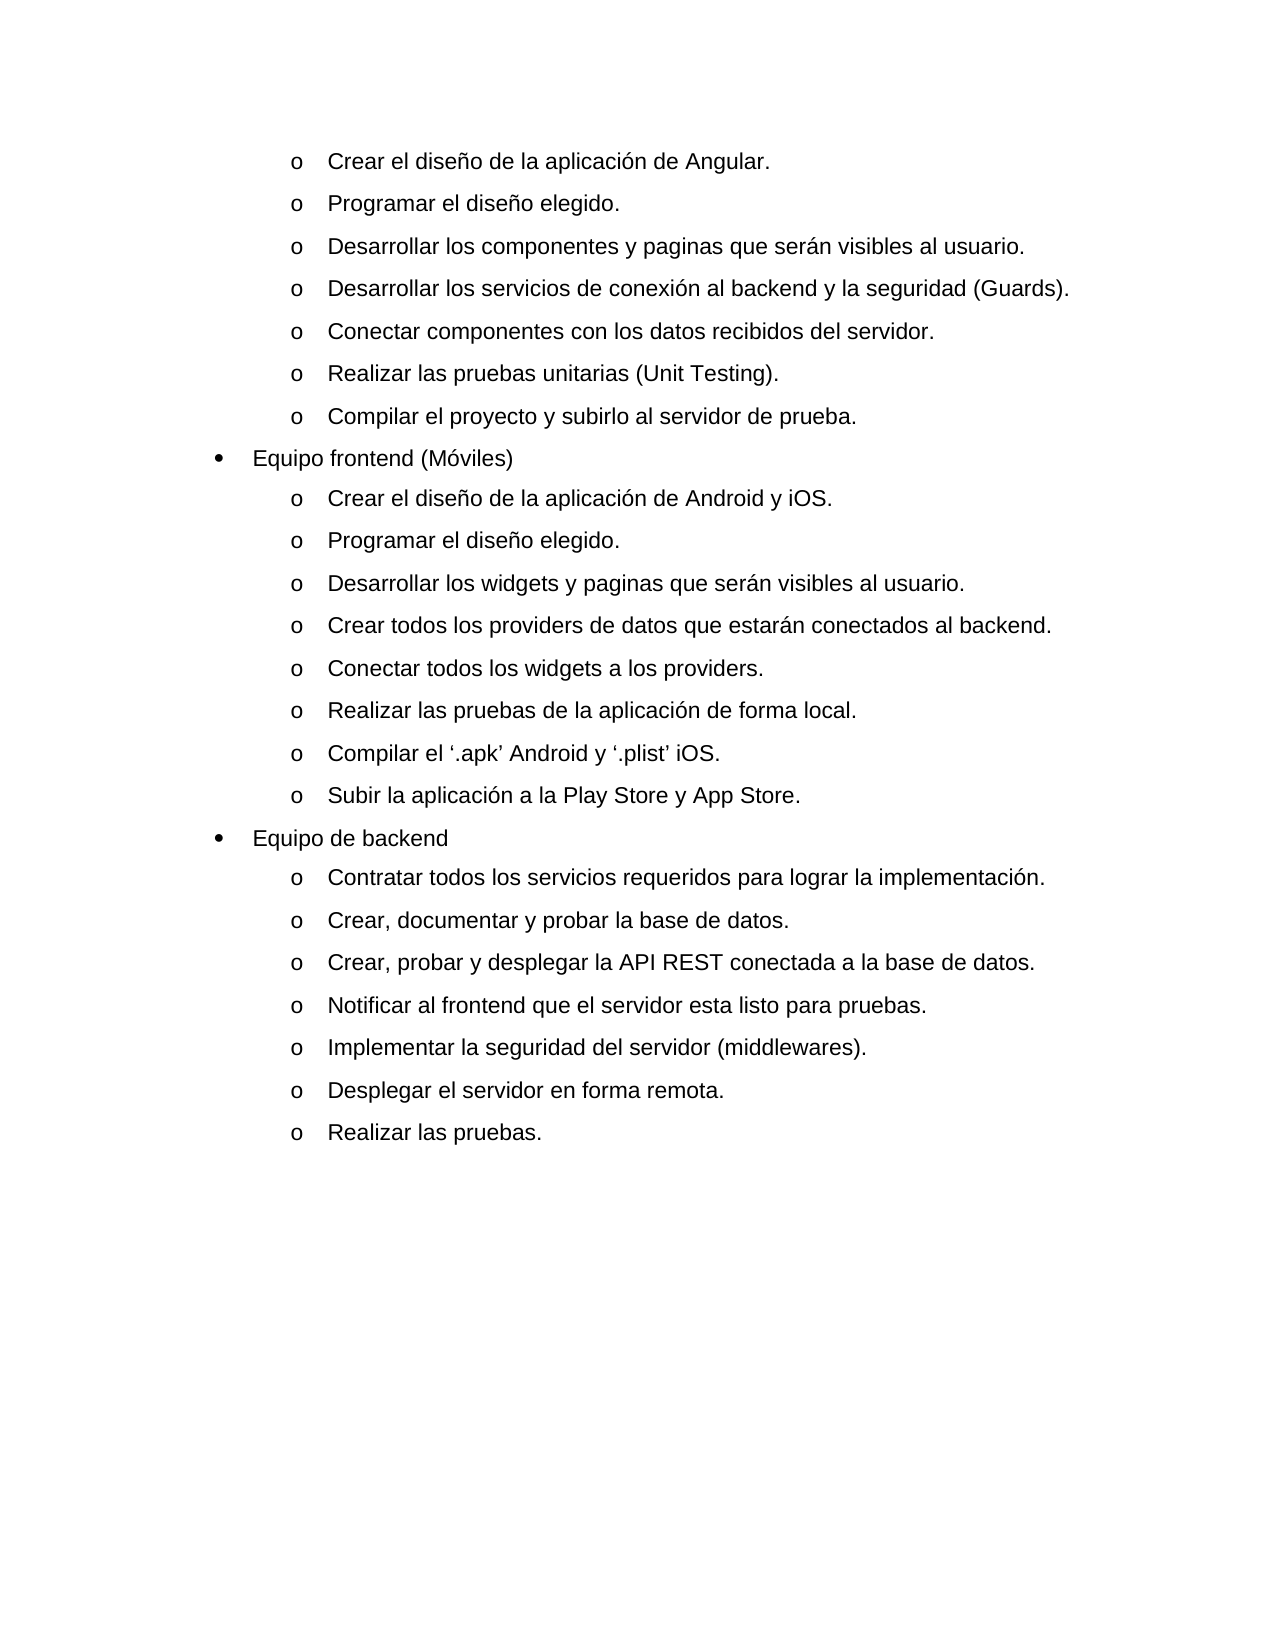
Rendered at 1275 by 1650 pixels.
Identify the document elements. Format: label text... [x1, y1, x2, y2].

list Subir la aplicación a la Play Store y App Store. [290, 782, 1098, 810]
list Crear el diseño de la aplicación de Angular. [290, 148, 1098, 176]
list Programar el diseño elegido. [290, 190, 1098, 218]
list Compilar el ‘.apk’ Android y ‘.plist’ iOS. [290, 739, 1098, 768]
list Conectar componentes con los datos recibidos del servidor. [290, 318, 1098, 346]
list Realizar las pruebas de la aplicación de forma local. [290, 697, 1098, 725]
list Desarrollar los componentes y paginas que serán visibles al usuario. [290, 233, 1098, 261]
list Implementar la seguridad del servidor (middlewares). [290, 1034, 1098, 1062]
list Crear, documentar y probar la base de datos. [290, 907, 1098, 935]
list Desplegar el servidor en forma remota. [290, 1077, 1098, 1105]
list Programar el diseño elegido. [290, 527, 1098, 555]
list Notificar al frontend que el servidor esta listo para pruebas. [290, 992, 1098, 1020]
list Crear, probar y desplegar la API REST conectada a la base de datos. [290, 949, 1098, 977]
list Desarrollar los widgets y paginas que serán visibles al usuario. [290, 569, 1098, 598]
list Crear todos los providers de datos que estarán conectados al backend. [290, 612, 1098, 640]
list Compilar el proyecto y subirlo al servidor de prueba. [290, 403, 1098, 431]
list Realizar las pruebas unitarias (Unit Testing). [290, 360, 1098, 388]
list Crear el diseño de la aplicación de Android y iOS. [290, 484, 1098, 513]
list Equipo frontend (Móviles) [215, 445, 1098, 471]
list Contratar todos los servicios requeridos para lograr la implementación. [290, 864, 1098, 892]
list Realizar las pruebas. [290, 1119, 1098, 1147]
list Conectar todos los widgets a los providers. [290, 654, 1098, 683]
list Desarrollar los servicios de conexión al backend y la seguridad (Guards). [290, 275, 1098, 303]
list Equipo de backend [215, 824, 1098, 851]
